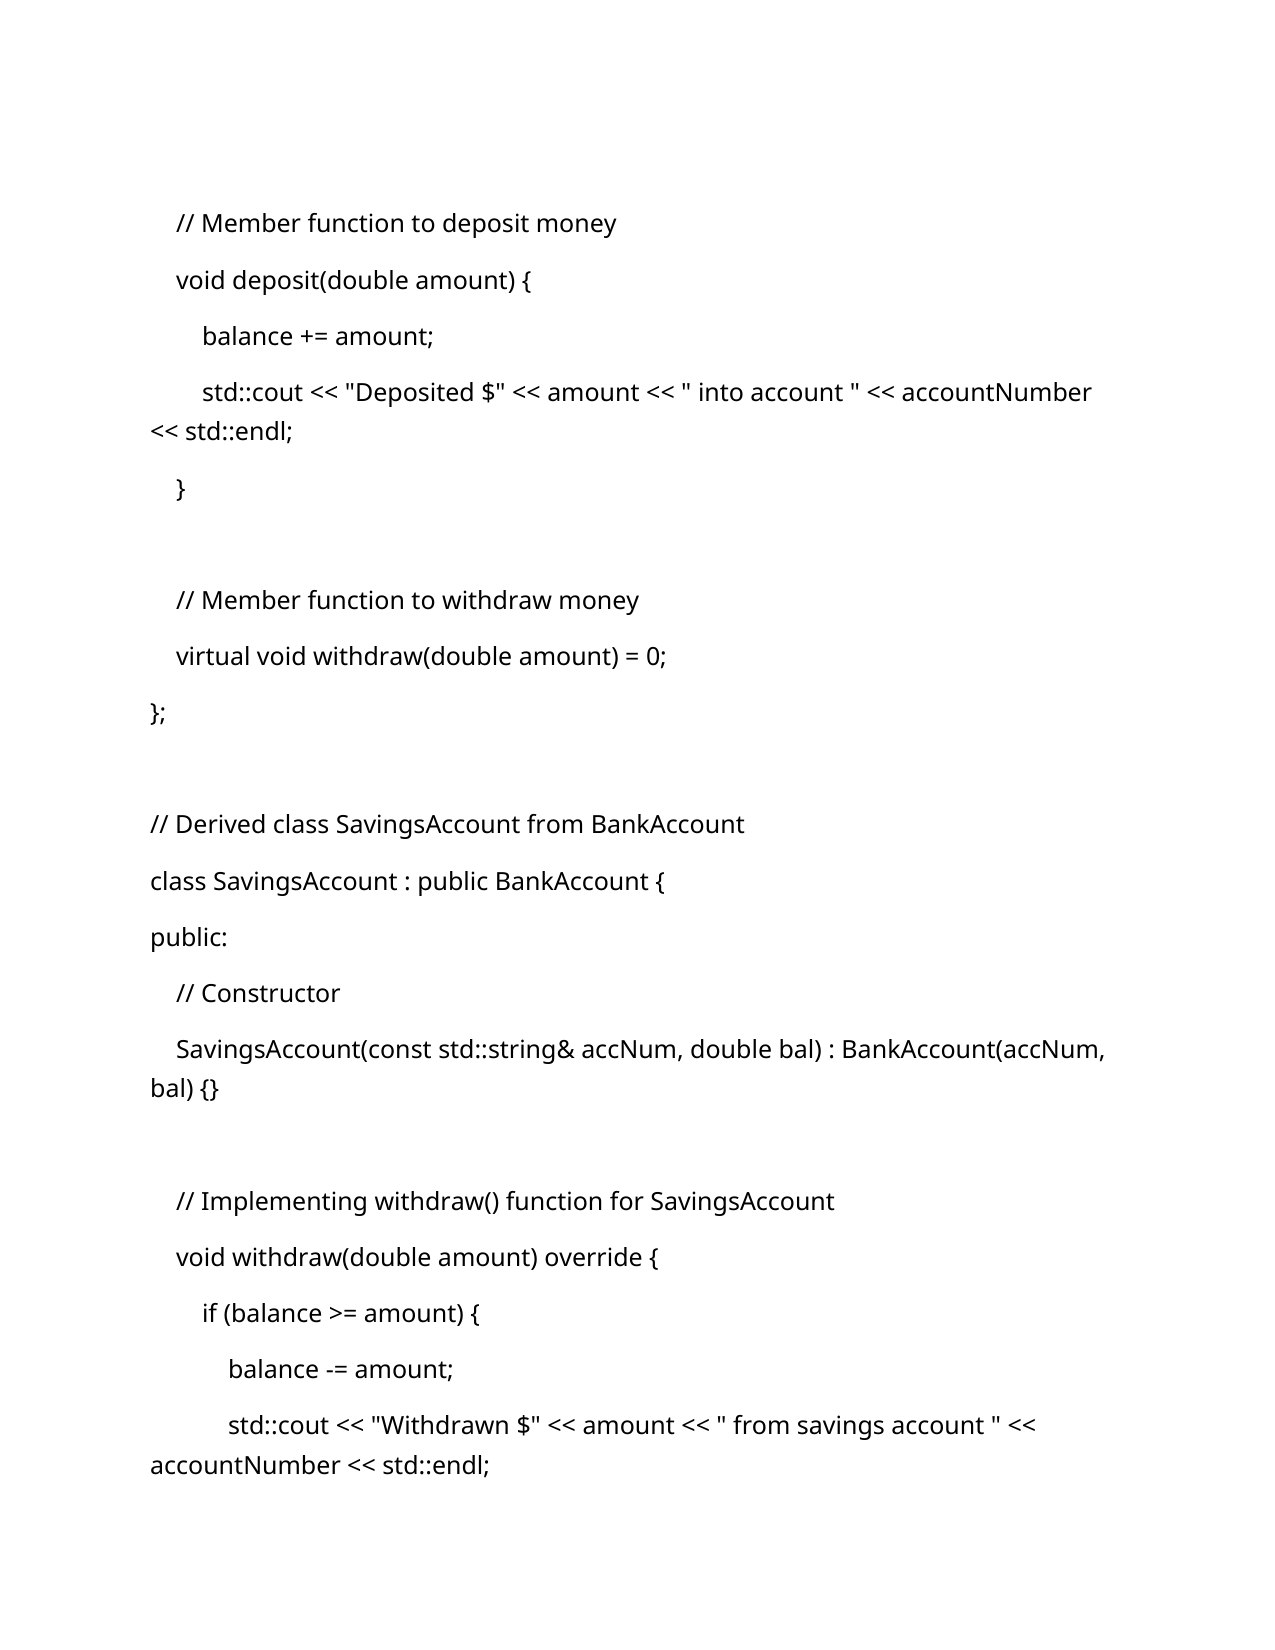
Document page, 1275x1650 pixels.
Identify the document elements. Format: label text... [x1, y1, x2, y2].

text balance -= amount; [150, 1352, 1125, 1386]
text void withdraw(double amount) override { [150, 1239, 1125, 1274]
text std::cout << "Deposited $" << amount << " into account " << accountNumber << std::endl; [150, 374, 1125, 448]
text std::cout << "Withdrawn $" << amount << " from savings account " << accountNumber << std::endl; [150, 1408, 1125, 1482]
text SavingsAccount(const std::string& accNum, double bal) : BankAccount(accNum, bal) {} [150, 1032, 1125, 1105]
text public: [150, 919, 1125, 953]
text // Implementing withdraw() function for SavingsAccount [150, 1183, 1125, 1217]
text // Constructor [150, 976, 1125, 1009]
text class SavingsAccount : public BankAccount { [150, 863, 1125, 897]
text }; [150, 695, 1125, 729]
text if (balance >= amount) { [150, 1296, 1125, 1330]
text virtual void withdraw(double amount) = 0; [150, 639, 1125, 673]
text balance += amount; [150, 318, 1125, 352]
text // Member function to deposit money [150, 206, 1125, 240]
text } [150, 470, 1125, 504]
text // Member function to withdraw money [150, 582, 1125, 617]
text // Derived class SavingsAccount from BankAccount [150, 807, 1125, 841]
text void deposit(double amount) { [150, 262, 1125, 296]
